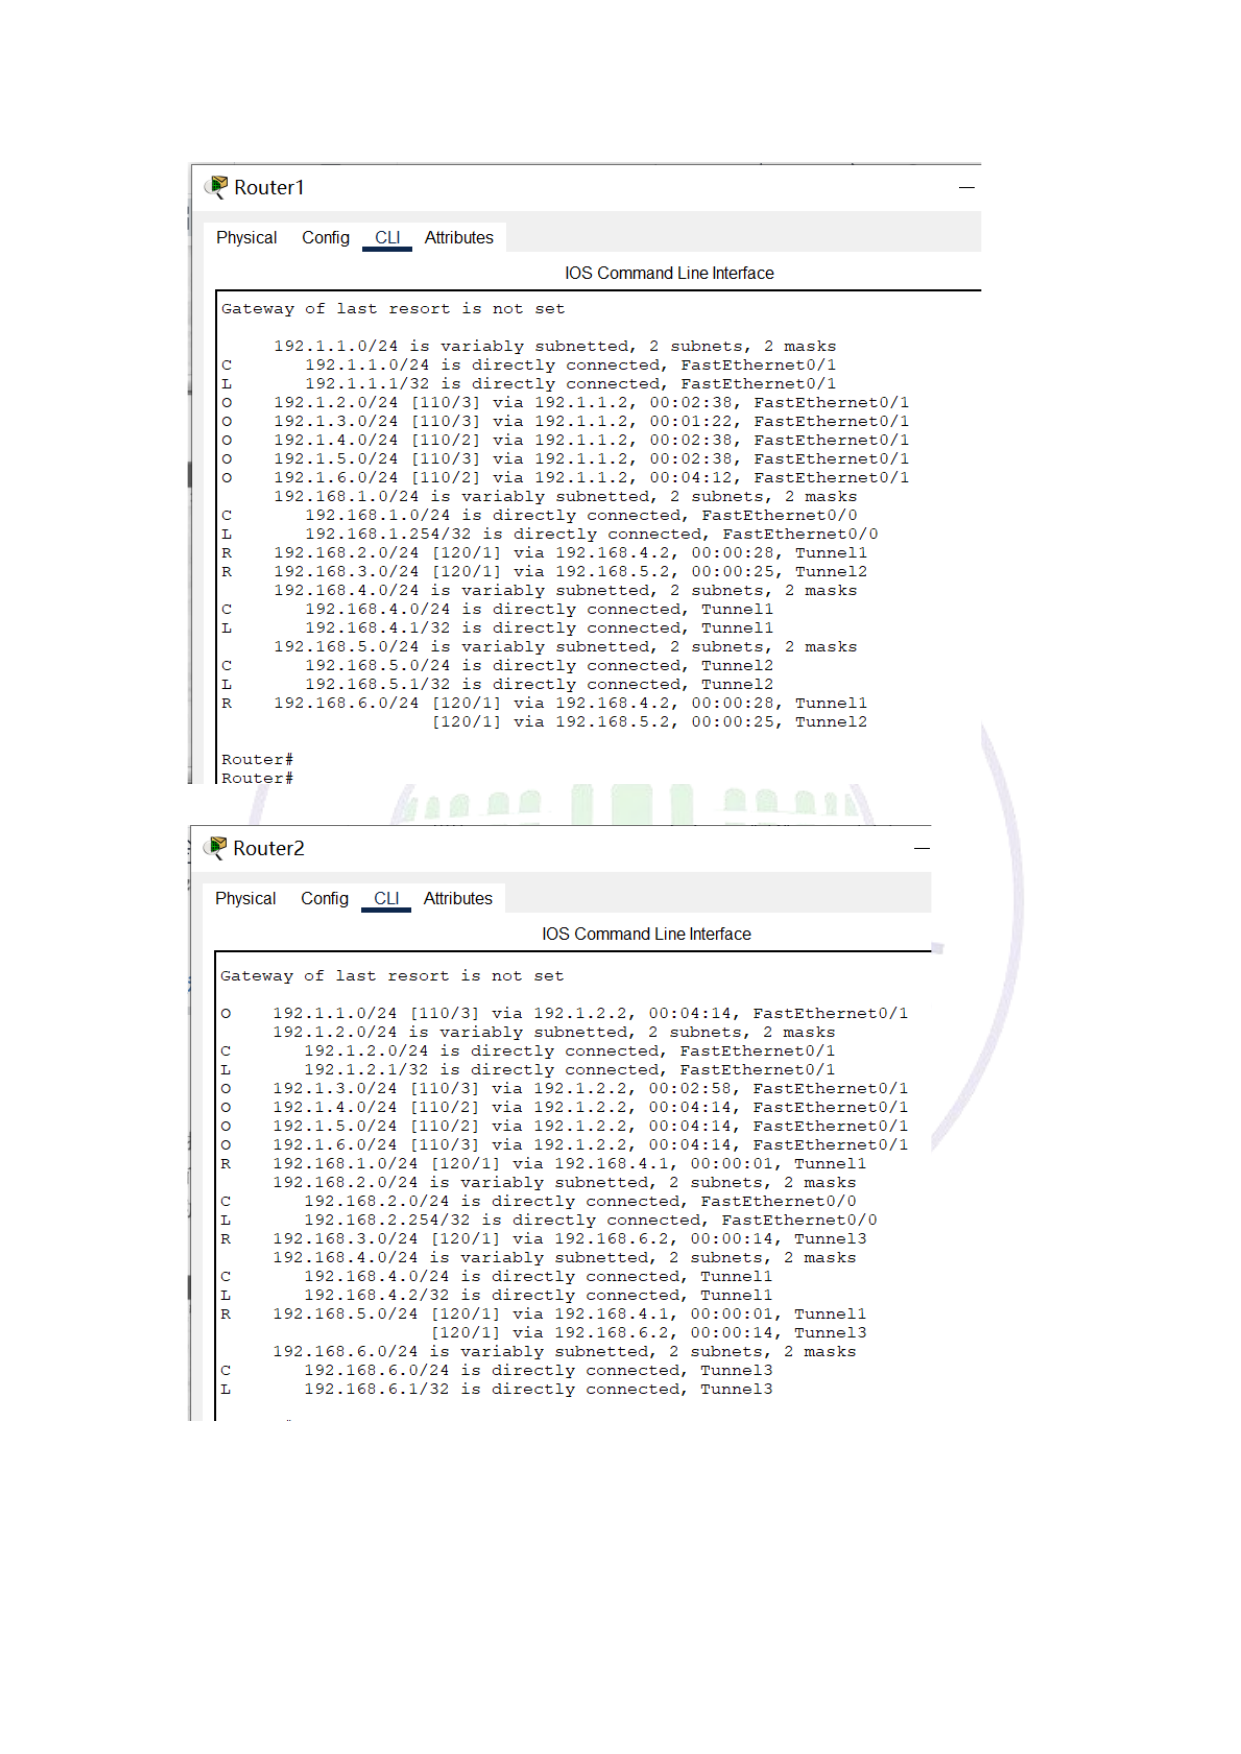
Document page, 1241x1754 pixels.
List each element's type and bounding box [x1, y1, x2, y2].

picture [187, 825, 932, 1421]
picture [187, 162, 982, 784]
